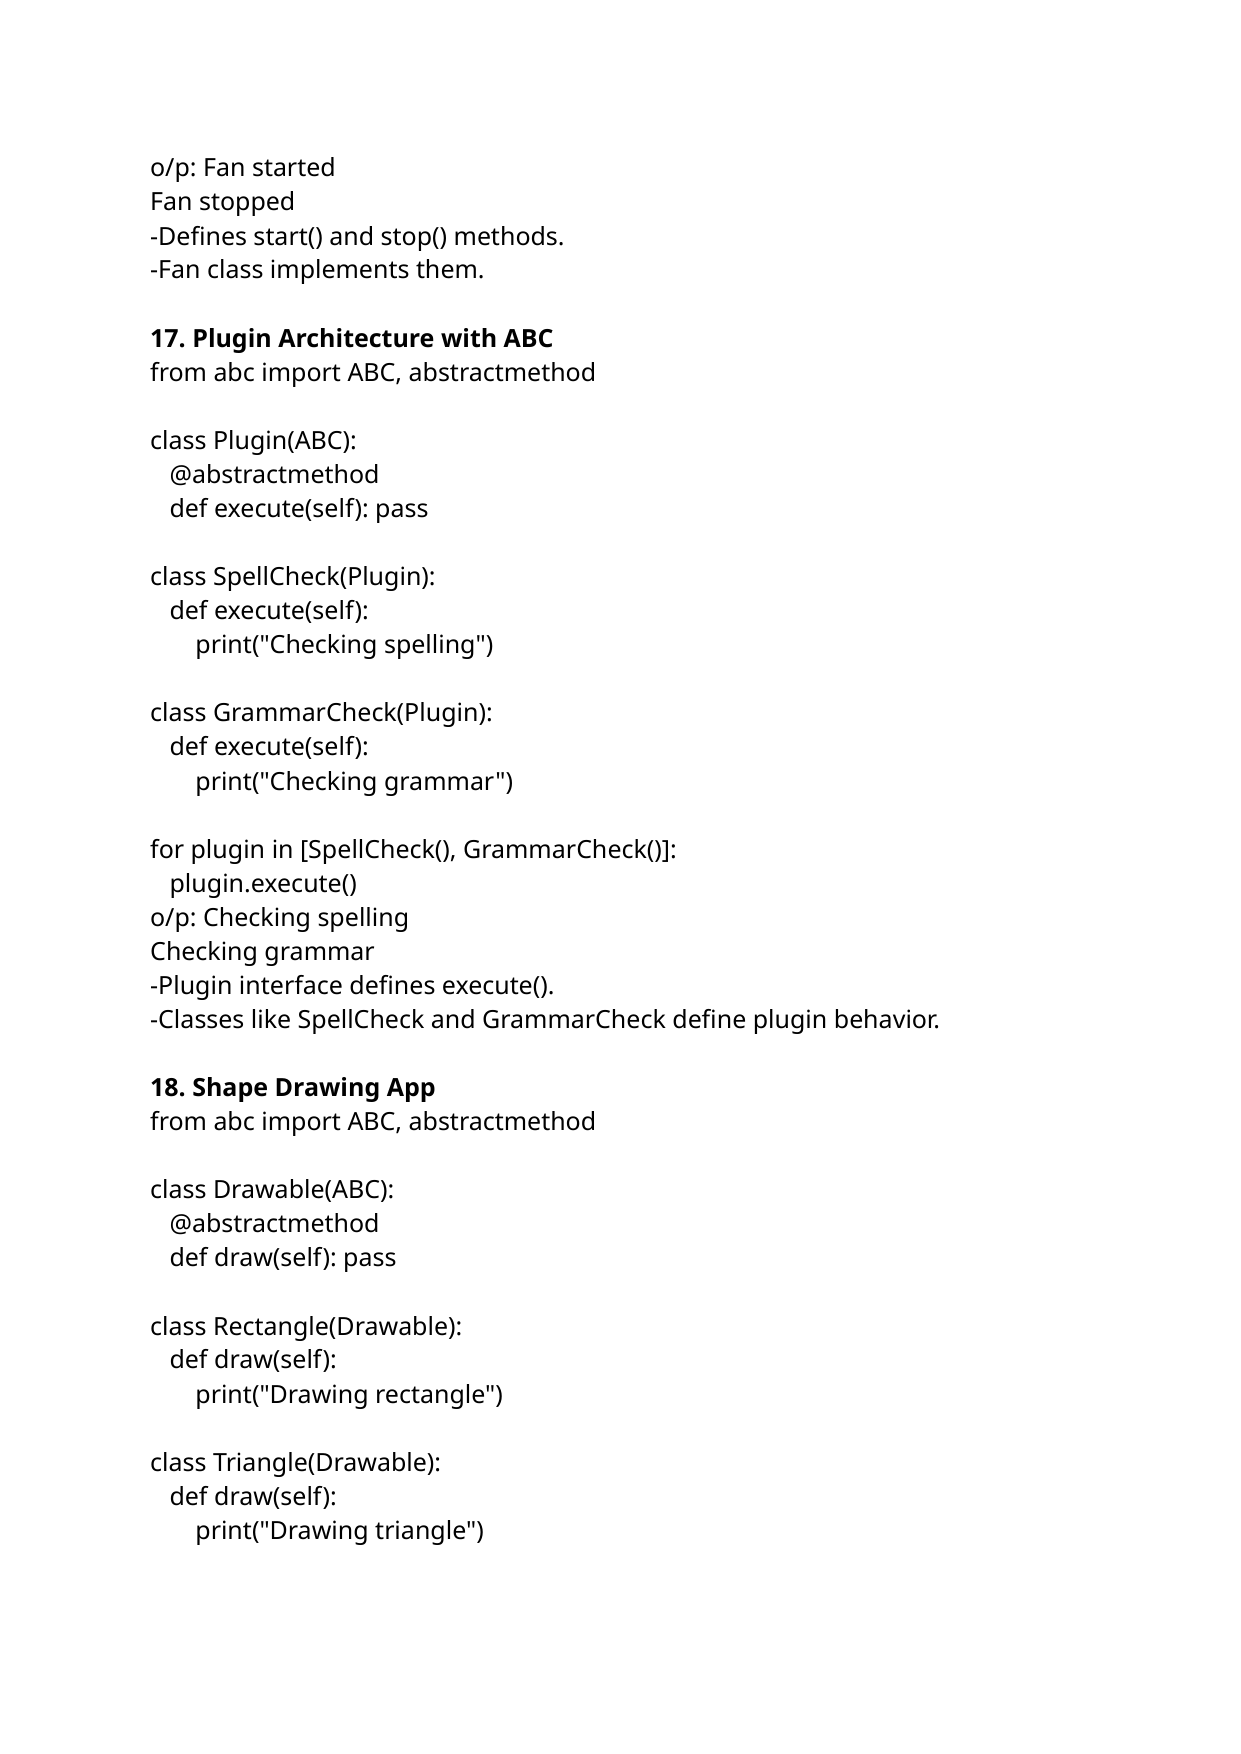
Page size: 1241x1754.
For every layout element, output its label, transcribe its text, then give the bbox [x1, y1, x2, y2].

text o/p: Checking spelling [150, 899, 1090, 933]
text o/p: Fan started [150, 150, 1090, 184]
text 17. Plugin Architecture with ABC from abc import ABC, abstractmethod class Plugin(ABC): @abstractmethod def execute(self): pass class SpellCheck(Plugin): def execute(self): print("Checking spelling") class GrammarCheck(Plugin): def execute(self): print("Checking grammar") for plugin in [SpellCheck(), GrammarCheck()]: plugin.execute() [150, 286, 1090, 899]
text -Defines start() and stop() methods. -Fan class implements them. [150, 218, 1090, 286]
text -Plugin interface defines execute(). -Classes like SpellCheck and GrammarCheck define plugin behavior. [150, 967, 1090, 1036]
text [150, 1036, 1090, 1581]
text Checking grammar [150, 933, 1090, 967]
text Fan stopped [150, 184, 1090, 218]
